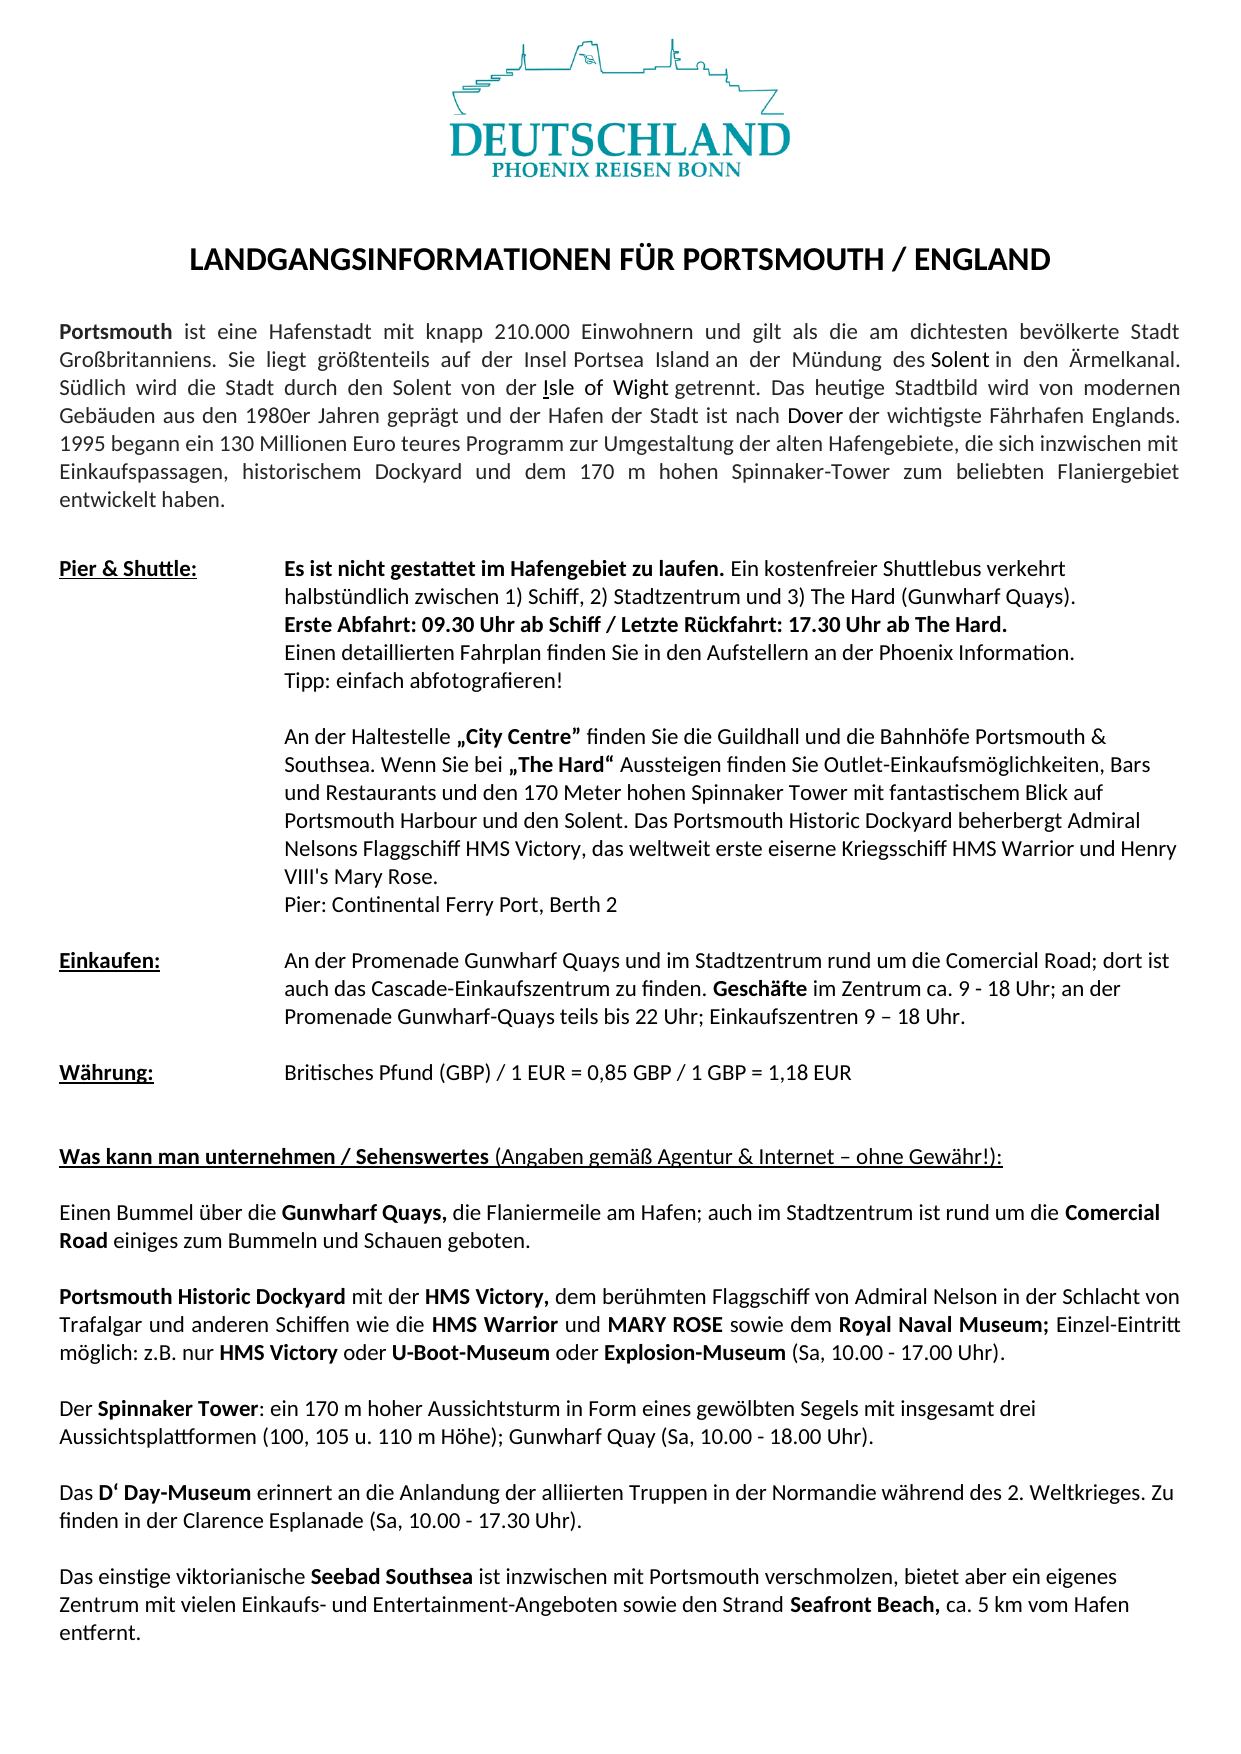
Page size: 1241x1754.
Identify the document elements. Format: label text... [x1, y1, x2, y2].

text Der Spinnaker Tower: ein 170 m hoher Aussichtsturm in Form eines gewölbten Segels mit insgesamt drei Aussichtsplattformen (100, 105 u. 110 m Höhe); Gunwharf Quay (Sa, 10.00 - 18.00 Uhr). [59, 1394, 1181, 1450]
text Portsmouth Historic Dockyard mit der HMS Victory, dem berühmten Flaggschiff von Admiral Nelson in der Schlacht von Trafalgar und anderen Schiffen wie die HMS Warrior und MARY ROSE sowie dem Royal Naval Museum; Einzel-Eintritt möglich: z.B. nur HMS Victory oder U-Boot-Museum oder Explosion-Museum (Sa, 10.00 - 17.00 Uhr). [59, 1282, 1181, 1366]
text Portsmouth ist eine Hafenstadt mit knapp 210.000 Einwohnern und gilt als die am dichtesten bevölkerte Stadt Großbritanniens. Sie liegt größtenteils auf der Insel Portsea Island an der Mündung des Solent in den Ärmelkanal. Südlich wird die Stadt durch den Solent von der Isle of Wight getrennt. Das heutige Stadtbild wird von modernen Gebäuden aus den 1980er Jahren geprägt und der Hafen der Stadt ist nach Dover der wichtigste Fährhafen Englands. 1995 begann ein 130 Millionen Euro teures Programm zur Umgestaltung der alten Hafengebiete, die sich inzwischen mit Einkaufspassagen, historischem Dockyard und dem 170 m hohen Spinnaker-Tower zum beliebten Flaniergebiet entwickelt haben. [59, 345, 1181, 513]
text LANDGANGSINFORMATIONEN FÜR PORTSMOUTH / ENGLAND [59, 237, 1181, 278]
text Was kann man unternehmen / Sehenswertes (Angaben gemäß Agentur & Internet – ohne Gewähr!): [59, 1142, 1181, 1170]
text Einen Bummel über die Gunwharf Quays, die Flaniermeile am Hafen; auch im Stadtzentrum ist rund um die Comercial Road einiges zum Bummeln und Schauen geboten. [59, 1198, 1181, 1254]
text Währung: Britisches Pfund (GBP) / 1 EUR = 0,85 GBP / 1 GBP = 1,18 EUR [59, 1058, 1181, 1086]
text Einkaufen: An der Promenade Gunwharf Quays und im Stadtzentrum rund um die Comercial Road; dort ist auch das Cascade-Einkaufszentrum zu finden. Geschäfte im Zentrum ca. 9 - 18 Uhr; an der Promenade Gunwharf-Quays teils bis 22 Uhr; Einkaufszentren 9 – 18 Uhr. [59, 946, 1181, 1030]
text Das D‘ Day-Museum erinnert an die Anlandung der alliierten Truppen in der Normandie während des 2. Weltkrieges. Zu finden in der Clarence Esplanade (Sa, 10.00 - 17.30 Uhr). [59, 1478, 1181, 1534]
text Pier & Shuttle: Es ist nicht gestattet im Hafengebiet zu laufen. Ein kostenfreier Shuttlebus verkehrt halbstündlich zwischen 1) Schiff, 2) Stadtzentrum und 3) The Hard (Gunwharf Quays). Erste Abfahrt: 09.30 Uhr ab Schiff / Letzte Rückfahrt: 17.30 Uhr ab The Hard. Einen detaillierten Fahrplan finden Sie in den Aufstellern an der Phoenix Information. Tipp: einfach abfotografieren! An der Haltestelle „City Centre” finden Sie die Guildhall und die Bahnhöfe Portsmouth & Southsea. Wenn Sie bei „The Hard“ Aussteigen finden Sie Outlet-Einkaufsmöglichkeiten, Bars und Restaurants und den 170 Meter hohen Spinnaker Tower mit fantastischem Blick auf Portsmouth Harbour und den Solent. Das Portsmouth Historic Dockyard beherbergt Admiral Nelsons Flaggschiff HMS Victory, das weltweit erste eiserne Kriegsschiff HMS Warrior und Henry VIII's Mary Rose. Pier: Continental Ferry Port, Berth 2 [59, 554, 1181, 918]
text Das einstige viktorianische Seebad Southsea ist inzwischen mit Portsmouth verschmolzen, bietet aber ein eigenes Zentrum mit vielen Einkaufs- und Entertainment-Angeboten sowie den Strand Seafront Beach, ca. 5 km vom Hafen entfernt. [59, 1562, 1181, 1647]
picture [448, 32, 792, 182]
